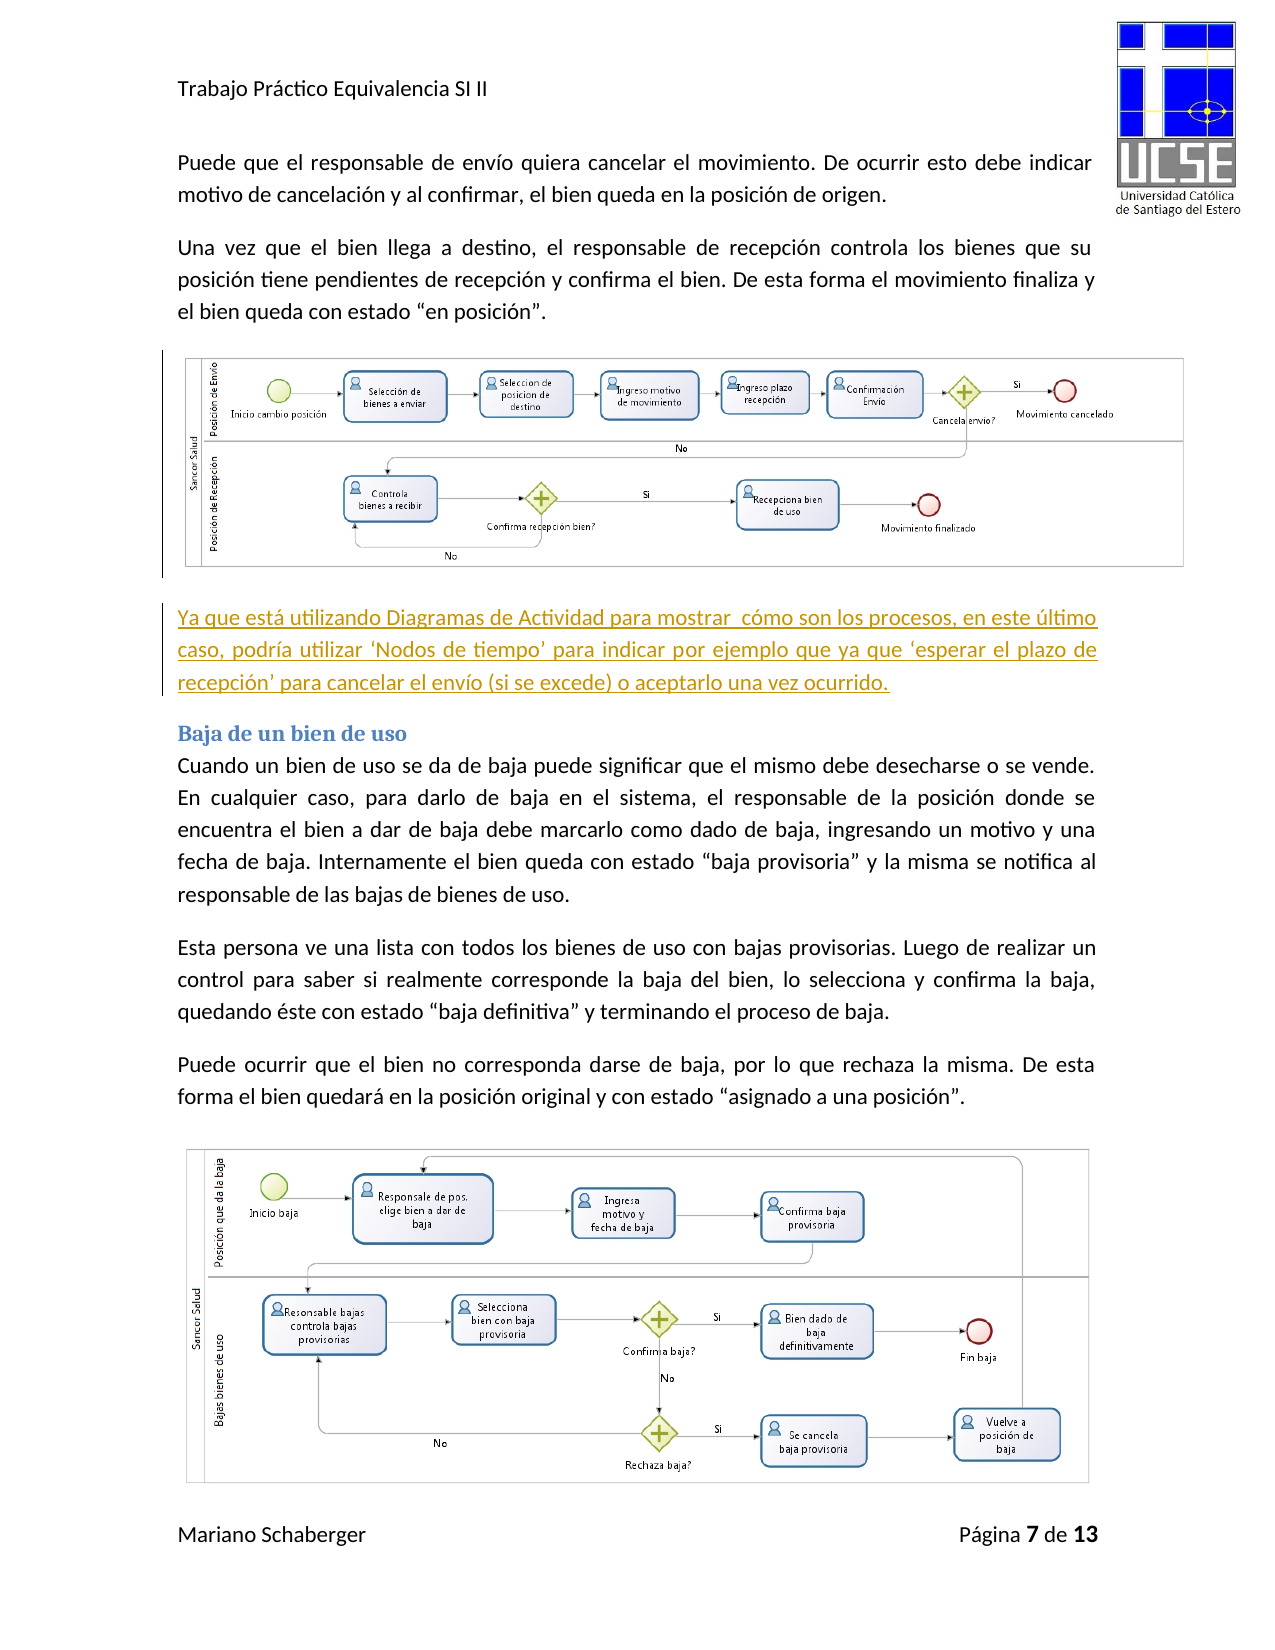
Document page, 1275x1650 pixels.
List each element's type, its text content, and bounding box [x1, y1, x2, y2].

text Una vez que el bien llega a destino, el responsable de recepción controla los bienes que su posición tiene pendientes de recepción y confirma el bien. De esta forma el movimiento finaliza y el bien queda con estado “en posición”. [177, 233, 1098, 325]
text Puede ocurrir que el bien no corresponda darse de baja, por lo que rechaza la misma. De esta forma el bien quedará en la posición original y con estado “asignado a una posición”. [177, 1050, 1098, 1110]
subtitle Baja de un bien de uso [177, 721, 1098, 747]
picture [177, 350, 1191, 579]
picture [177, 1135, 1098, 1492]
text Cuando un bien de uso se da de baja puede significar que el mismo debe desecharse o se vende. En cualquier caso, para darlo de baja en el sistema, el responsable de la posición donde se encuentra el bien a dar de baja debe marcarlo como dado de baja, ingresando un motivo y una fecha de baja. Internamente el bien queda con estado “baja provisoria” y la misma se notifica al responsable de las bajas de bienes de uso. [177, 751, 1098, 908]
picture [1112, 18, 1243, 219]
text Puede que el responsable de envío quiera cancelar el movimiento. De ocurrir esto debe indicar motivo de cancelación y al confirmar, el bien queda en la posición de origen. [177, 148, 1098, 208]
text Esta persona ve una lista con todos los bienes de uso con bajas provisorias. Luego de realizar un control para saber si realmente corresponde la baja del bien, lo selecciona y confirma la baja, quedando éste con estado “baja definitiva” y terminando el proceso de baja. [177, 933, 1098, 1025]
